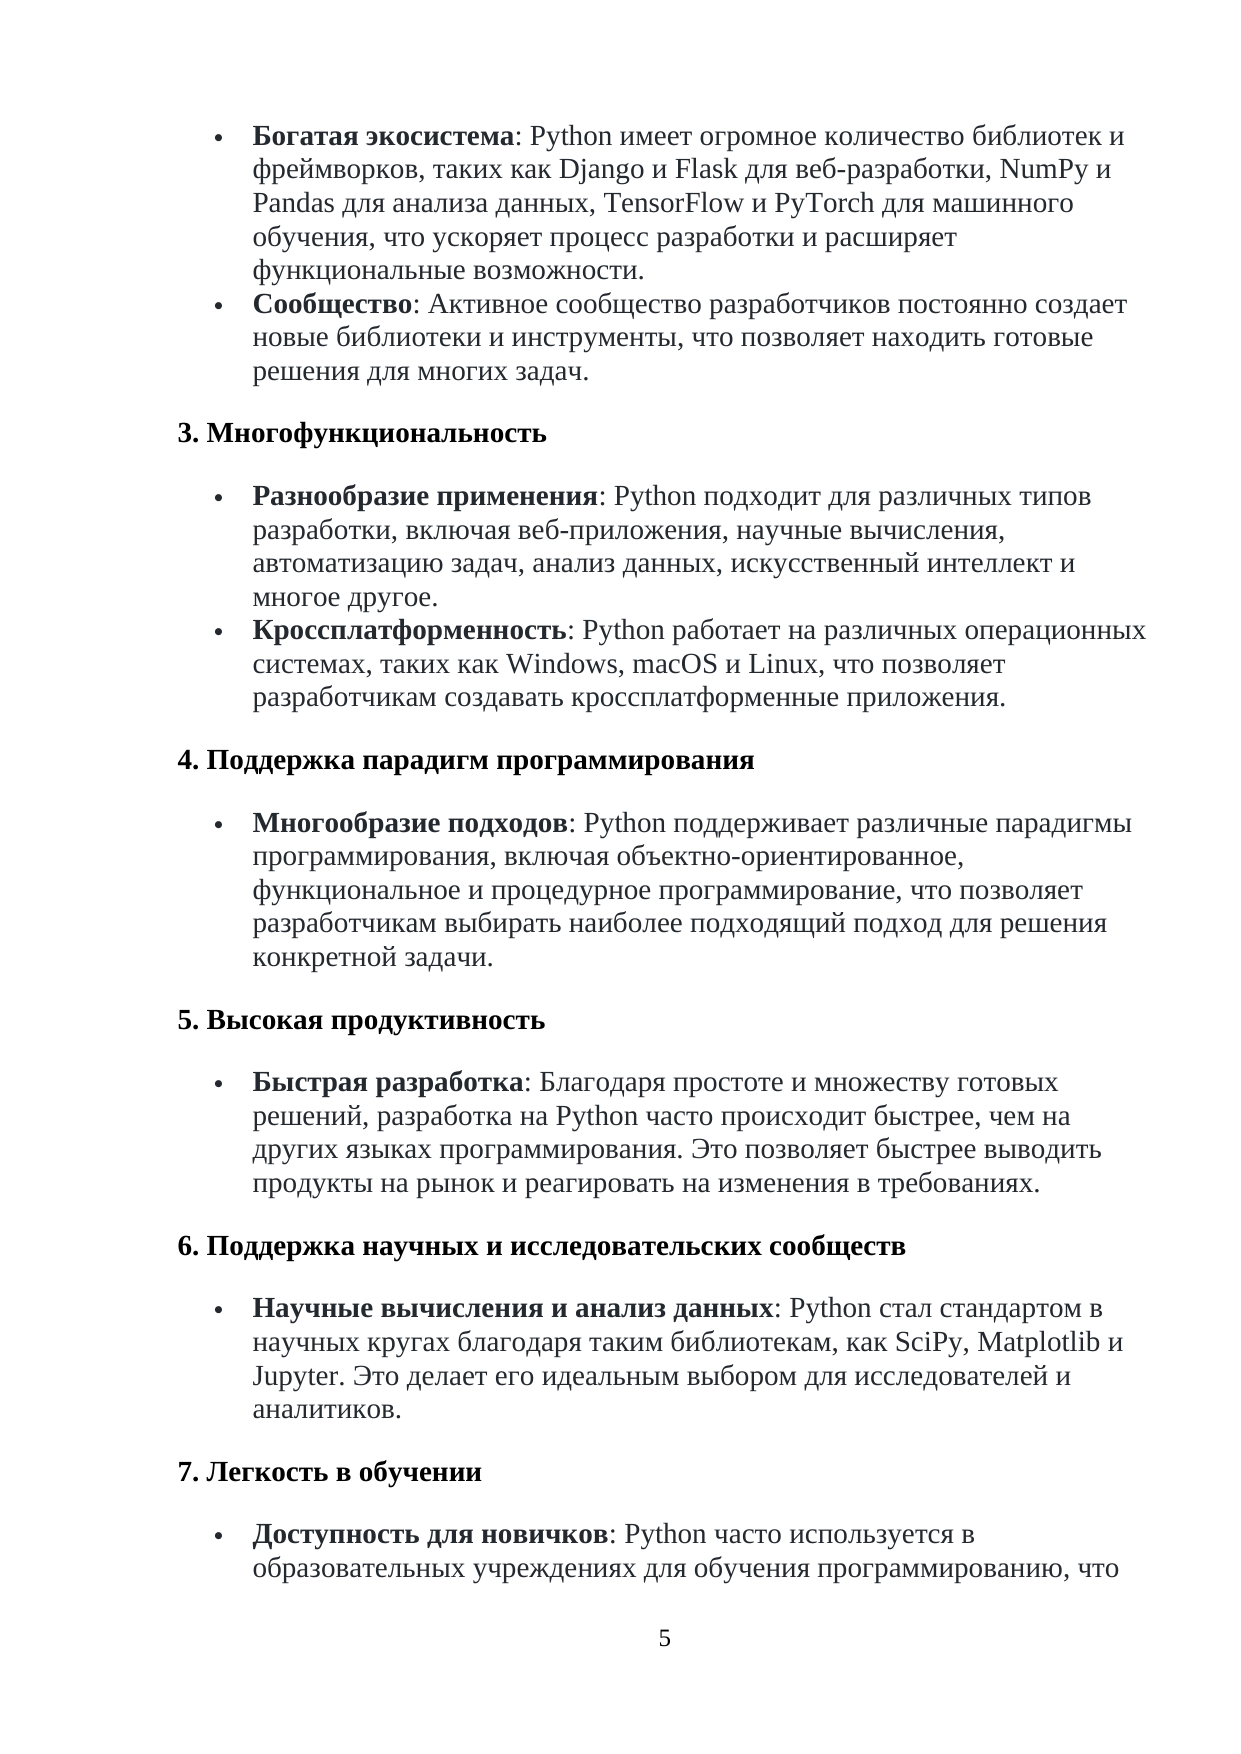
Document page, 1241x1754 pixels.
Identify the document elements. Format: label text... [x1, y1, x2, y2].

text 7. Легкость в обучении [177, 1454, 1152, 1487]
list Кроссплатформенность: Python работает на различных операционных системах, таких как Windows, macOS и Linux, что позволяет разработчикам создавать кроссплатформенные приложения. [215, 612, 1152, 713]
list Многообразие подходов: Python поддерживает различные парадигмы программирования, включая объектно-ориентированное, функциональное и процедурное программирование, что позволяет разработчикам выбирать наиболее подходящий подход для решения конкретной задачи. [215, 805, 1152, 973]
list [215, 1517, 1152, 1584]
text 4. Поддержка парадигм программирования [177, 742, 1152, 776]
list Разнообразие применения: Python подходит для различных типов разработки, включая веб-приложения, научные вычисления, автоматизацию задач, анализ данных, искусственный интеллект и многое другое. [215, 478, 1152, 612]
list Научные вычисления и анализ данных: Python стал стандартом в научных кругах благодаря таким библиотекам, как SciPy, Matplotlib и Jupyter. Это делает его идеальным выбором для исследователей и аналитиков. [215, 1291, 1152, 1425]
text 5. Высокая продуктивность [177, 1002, 1152, 1035]
list Быстрая разработка: Благодаря простоте и множеству готовых решений, разработка на Python часто происходит быстрее, чем на других языках программирования. Это позволяет быстрее выводить продукты на рынок и реагировать на изменения в требованиях. [215, 1064, 1152, 1199]
text 3. Многофункциональность [177, 416, 1152, 449]
list Сообщество: Активное сообщество разработчиков постоянно создает новые библиотеки и инструменты, что позволяет находить готовые решения для многих задач. [215, 286, 1152, 386]
text 6. Поддержка научных и исследовательских сообществ [177, 1228, 1152, 1261]
list Богатая экосистема: Python имеет огромное количество библиотек и фреймворков, таких как Django и Flask для веб-разработки, NumPy и Pandas для анализа данных, TensorFlow и PyTorch для машинного обучения, что ускоряет процесс разработки и расширяет функциональные возможности. [215, 118, 1152, 286]
